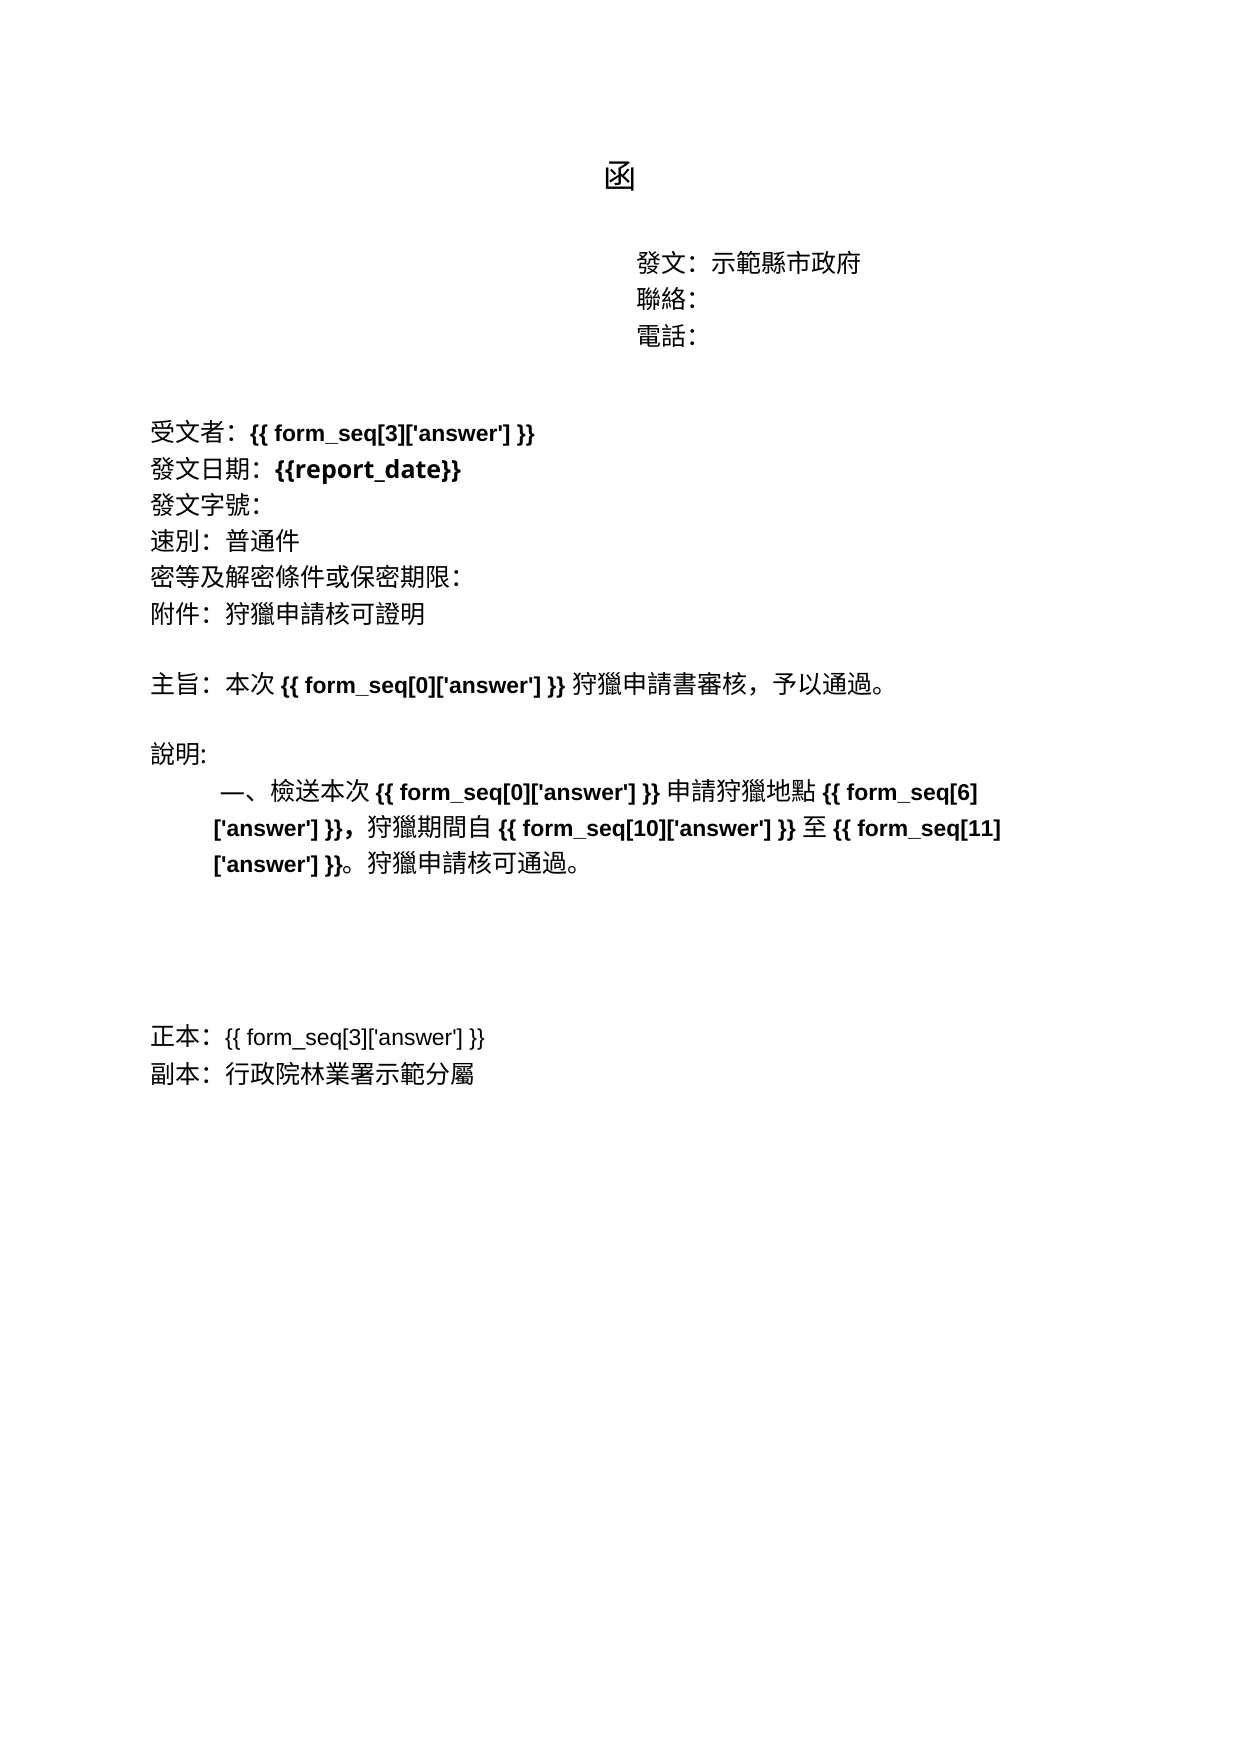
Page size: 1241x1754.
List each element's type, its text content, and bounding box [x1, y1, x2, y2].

text 速別：普通件 [150, 522, 1090, 558]
text 密等及解密條件或保密期限： [150, 558, 1090, 594]
text 正本：{{ form_seq[3]['answer'] }} [150, 1016, 1090, 1052]
text 附件：狩獵申請核可證明 [150, 594, 1090, 630]
text 函 [150, 150, 1090, 198]
text ―、檢送本次 {{ form_seq[0]['answer'] }} 申請狩獵地點 {{ form_seq[6]['answer'] }}，狩獵期間自 {{ form_seq[10]['answer'] }} 至 {{ form_seq[11]['answer'] }}。狩獵申請核可通過。 [213, 771, 1090, 880]
text 副本：行政院林業署示範分屬 [150, 1055, 1090, 1091]
text 發文：示範縣市政府 [586, 244, 1090, 280]
text 受文者：{{ form_seq[3]['answer'] }} [150, 413, 1090, 449]
text 主旨：本次 {{ form_seq[0]['answer'] }} 狩獵申請書審核，予以通過。 [150, 664, 1090, 701]
text 發文日期：{{report_date}} [150, 449, 1090, 485]
text 聯絡： [586, 280, 1090, 316]
text 說明: [150, 735, 1090, 771]
text 發文字號： [150, 485, 1090, 522]
text 電話： [586, 316, 1090, 352]
